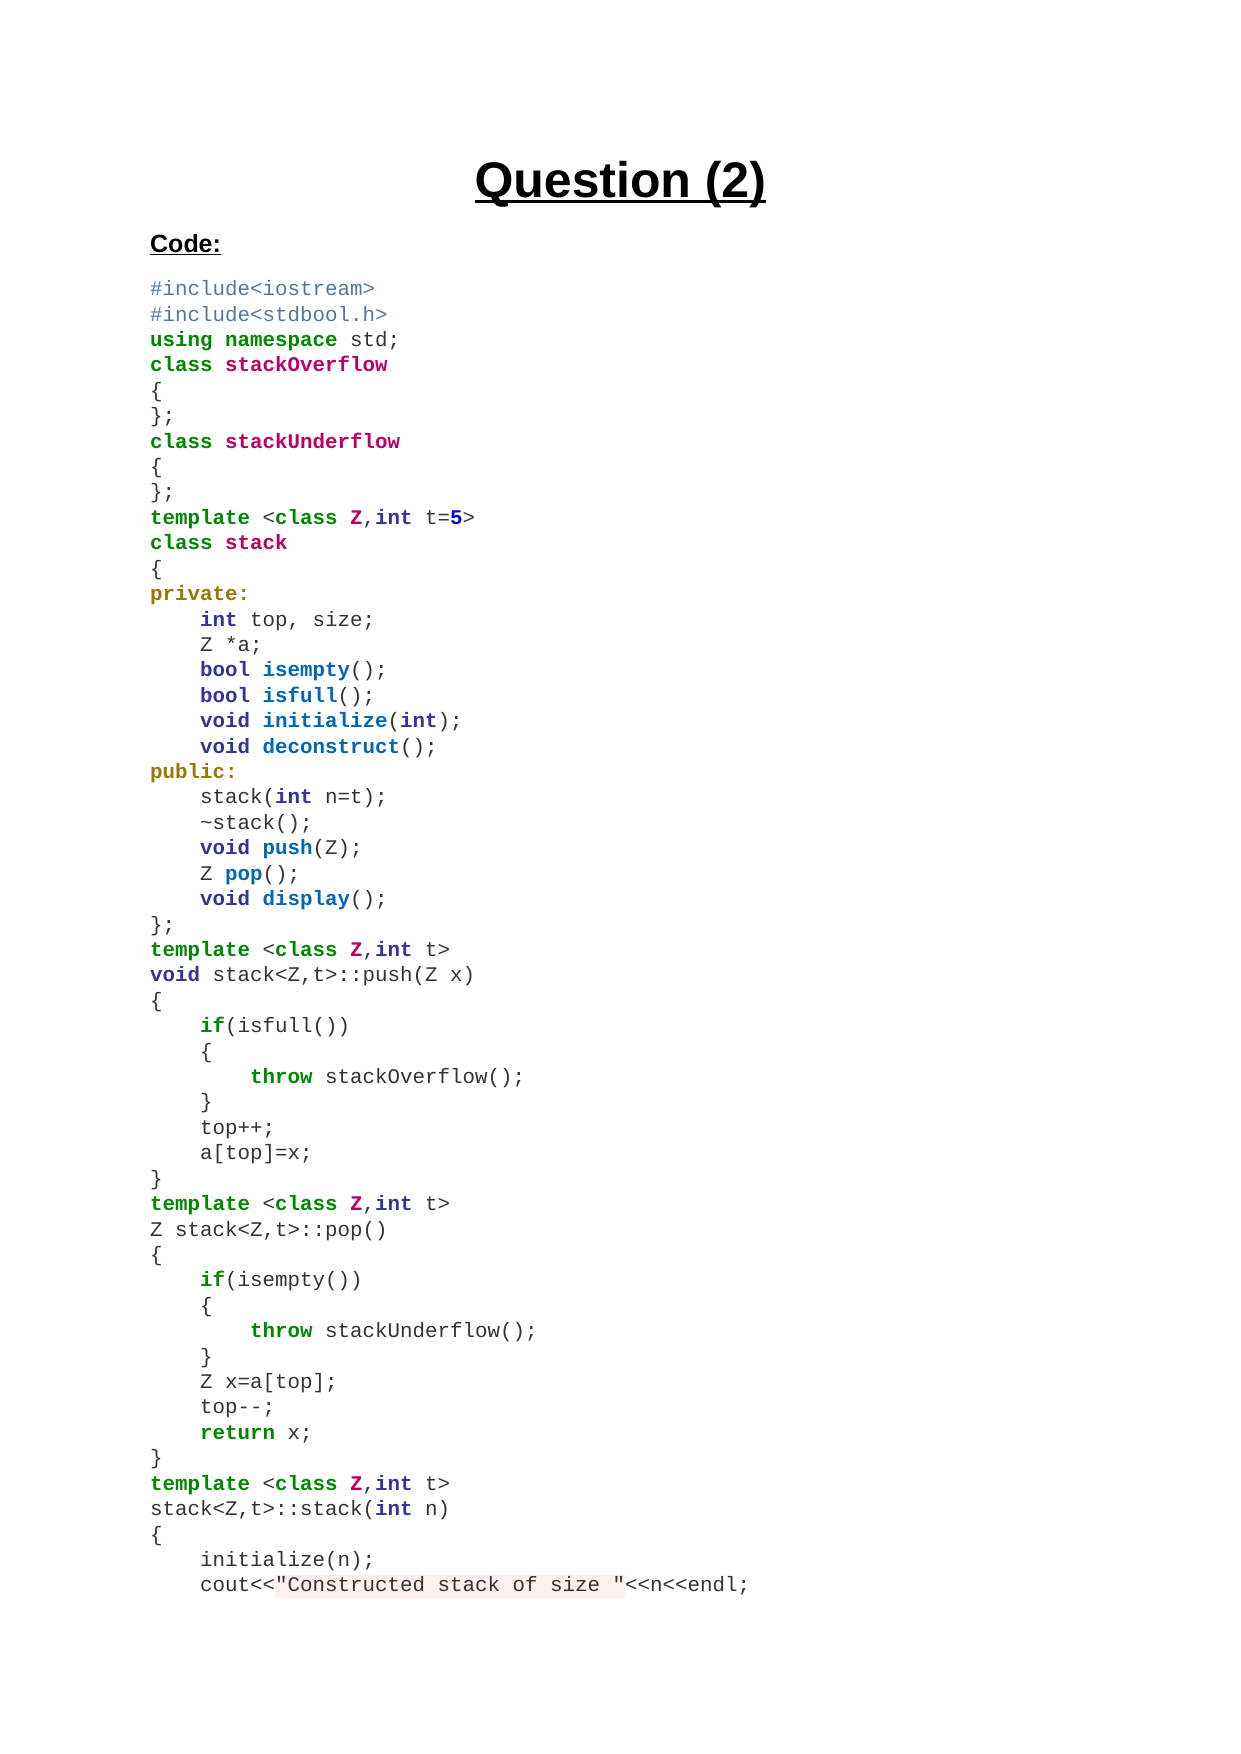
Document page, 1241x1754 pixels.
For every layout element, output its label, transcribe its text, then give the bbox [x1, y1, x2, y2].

text template <class Z,int t> [150, 1191, 1090, 1217]
text }; [150, 480, 1090, 505]
text void initialize(int); [150, 708, 1090, 734]
text class stackUnderflow [150, 429, 1090, 454]
text Question (2) [150, 150, 1090, 207]
text ~stack(); [150, 810, 1090, 836]
text top--; [150, 1395, 1090, 1420]
text public: [150, 759, 1090, 785]
text bool isfull(); [150, 683, 1090, 708]
text Code: [150, 229, 1090, 257]
text void stack<Z,t>::push(Z x) [150, 963, 1090, 988]
text Z pop(); [150, 861, 1090, 886]
text { [150, 1039, 1090, 1064]
text using namespace std; [150, 327, 1090, 353]
text { [150, 556, 1090, 581]
text initialize(n); [150, 1547, 1090, 1573]
text }; [150, 912, 1090, 937]
text stack<Z,t>::stack(int n) [150, 1496, 1090, 1522]
text int top, size; [150, 607, 1090, 632]
text Z *a; [150, 632, 1090, 658]
text }; [150, 403, 1090, 429]
text } [150, 1166, 1090, 1191]
text top++; [150, 1115, 1090, 1141]
text void deconstruct(); [150, 734, 1090, 759]
text } [150, 1446, 1090, 1471]
text cout<<"Constructed stack of size "<<n<<endl; [150, 1573, 1090, 1598]
text template <class Z,int t> [150, 937, 1090, 963]
text Z x=a[top]; [150, 1369, 1090, 1395]
text #include<stdbool.h> [150, 302, 1090, 327]
text stack(int n=t); [150, 785, 1090, 810]
text class stackOverflow [150, 353, 1090, 378]
text throw stackUnderflow(); [150, 1318, 1090, 1344]
text { [150, 1522, 1090, 1547]
text return x; [150, 1420, 1090, 1446]
text } [150, 1344, 1090, 1369]
text } [150, 1090, 1090, 1115]
text Z stack<Z,t>::pop() [150, 1217, 1090, 1242]
text class stack [150, 531, 1090, 556]
text void display(); [150, 886, 1090, 912]
text { [150, 1242, 1090, 1268]
text #include<iostream> [150, 276, 1090, 302]
text if(isempty()) [150, 1268, 1090, 1293]
text { [150, 1293, 1090, 1318]
text void push(Z); [150, 836, 1090, 861]
text a[top]=x; [150, 1141, 1090, 1166]
text bool isempty(); [150, 658, 1090, 683]
text if(isfull()) [150, 1013, 1090, 1039]
text private: [150, 581, 1090, 607]
text template <class Z,int t> [150, 1471, 1090, 1496]
text { [150, 378, 1090, 403]
text { [150, 454, 1090, 480]
text throw stackOverflow(); [150, 1064, 1090, 1090]
text { [150, 988, 1090, 1013]
text template <class Z,int t=5> [150, 505, 1090, 531]
